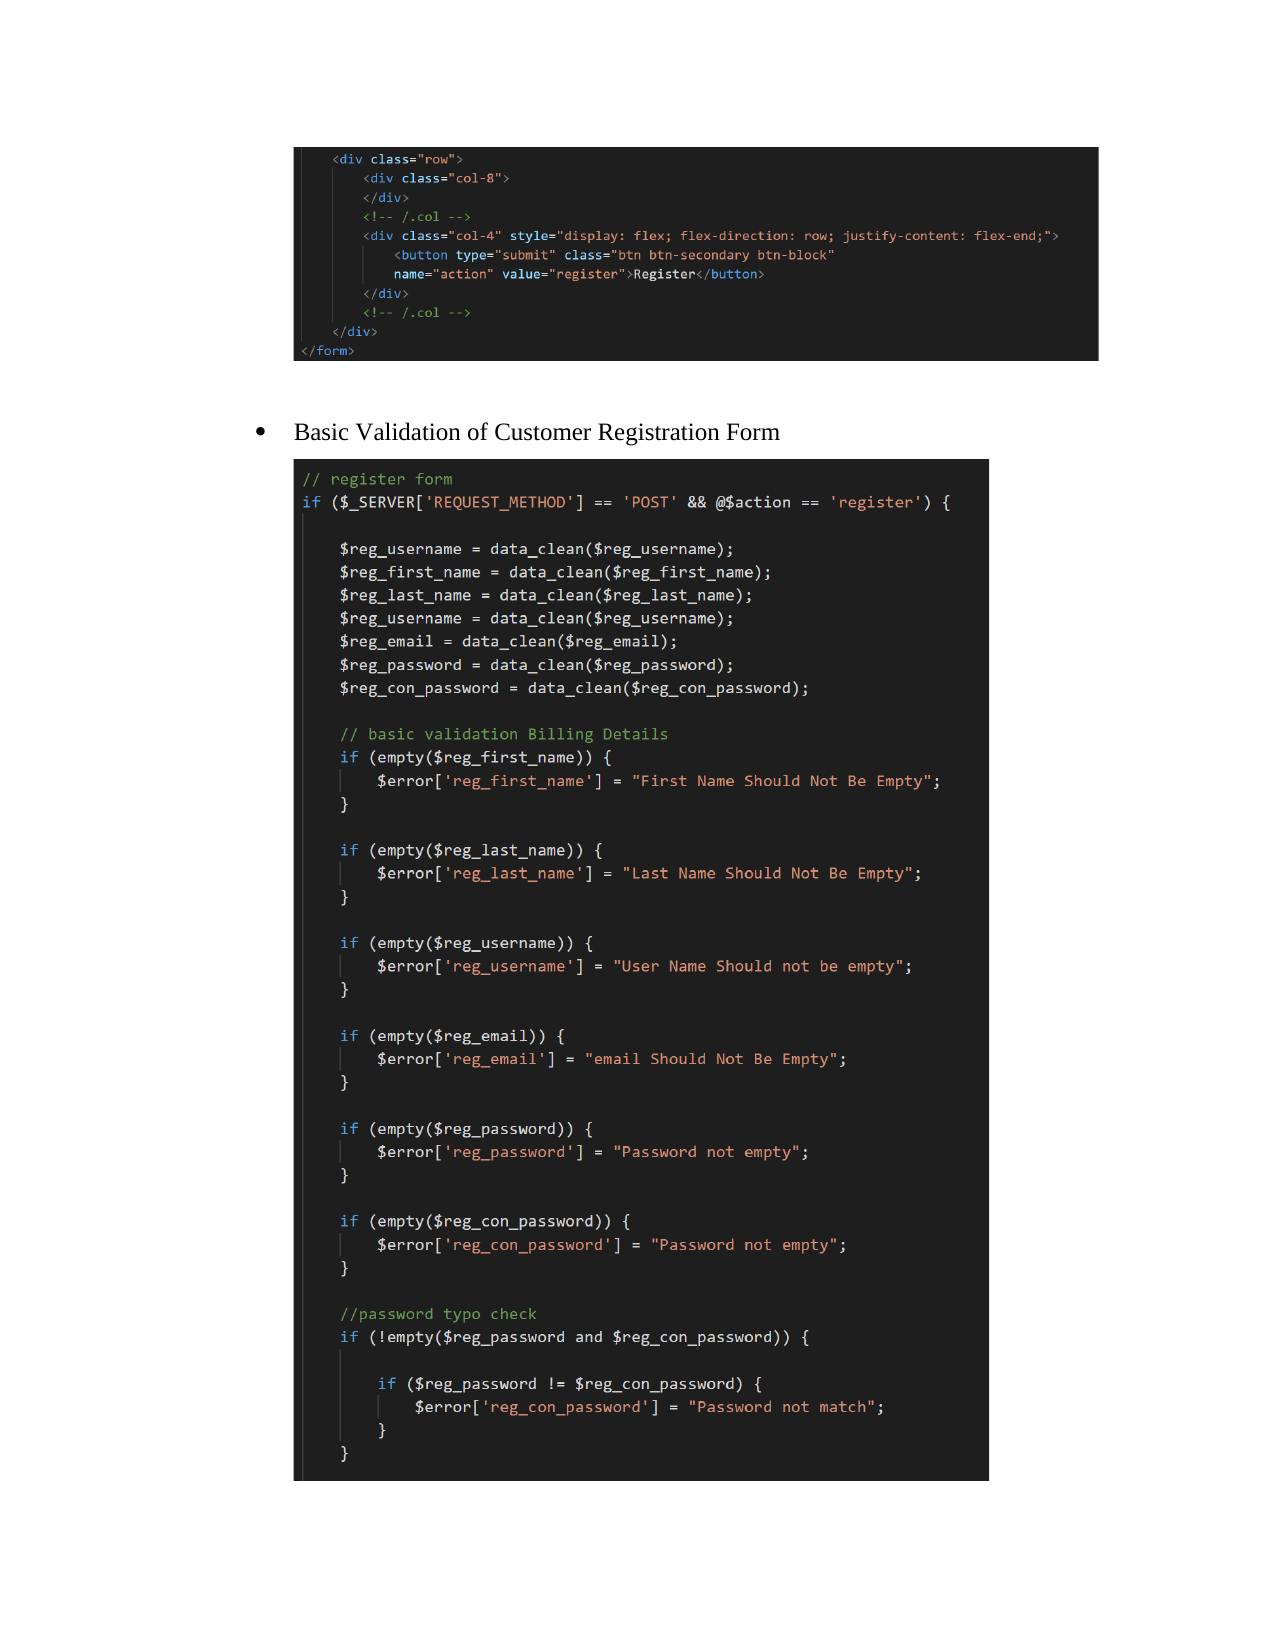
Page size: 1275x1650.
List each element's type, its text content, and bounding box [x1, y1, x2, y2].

picture [293, 147, 1099, 361]
list Basic Validation of Customer Registration Form [256, 417, 1127, 445]
picture [293, 459, 990, 1481]
